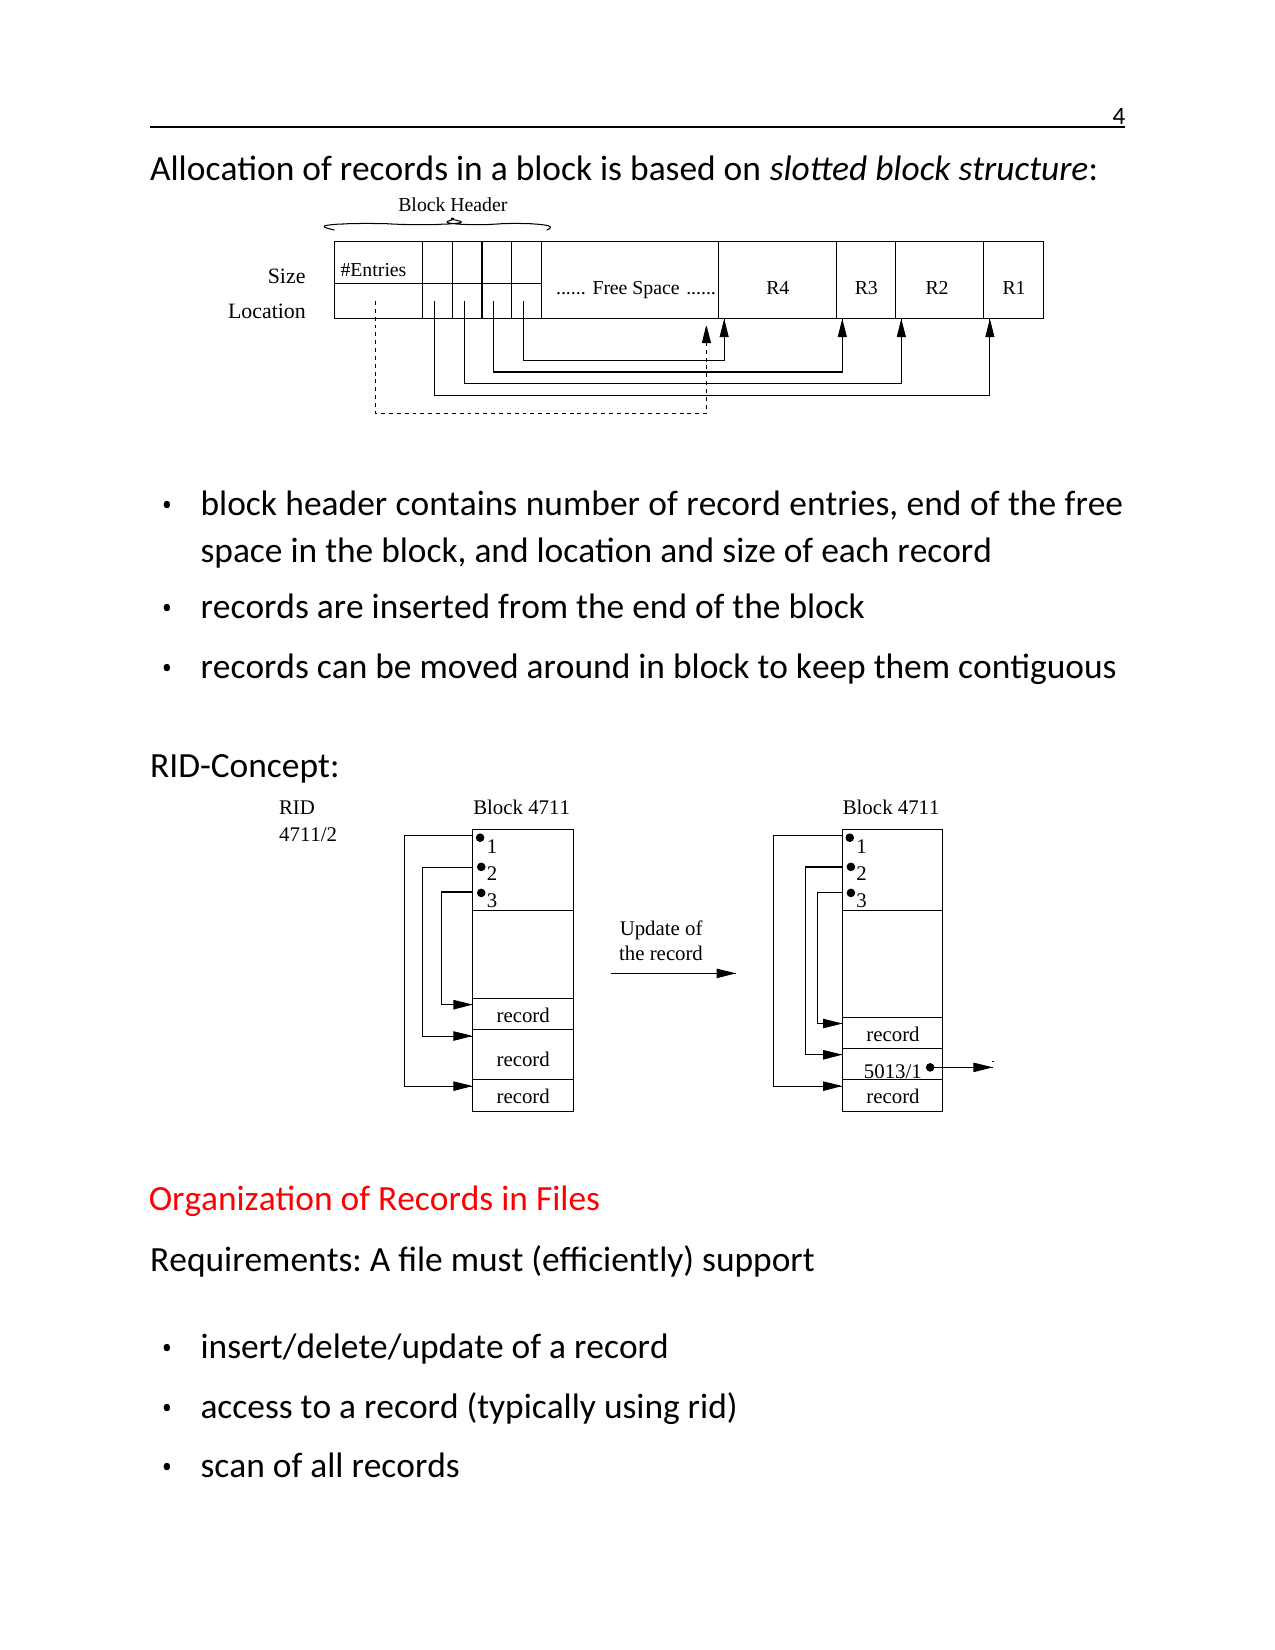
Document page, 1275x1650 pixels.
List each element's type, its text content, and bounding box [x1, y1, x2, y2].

list records can be moved around in block to keep them contiguous [158, 644, 1125, 687]
text Requirements: A file must (efficiently) support [150, 1237, 1125, 1280]
list records are inserted from the end of the block [158, 584, 1125, 628]
text Organization of Records in Files [148, 1176, 1125, 1219]
text RID Block 4711 Block 4711 [150, 795, 1125, 819]
text RID-Concept: [150, 743, 1125, 787]
list scan of all records [158, 1443, 1125, 1487]
text Allocation of records in a block is based on slotted block structure: [150, 146, 1125, 189]
list insert/delete/update of a record [158, 1324, 1125, 1367]
list block header contains number of record entries, end of the free space in the block, and location and size of each record [158, 481, 1125, 571]
list access to a record (typically using rid) [158, 1384, 1125, 1427]
